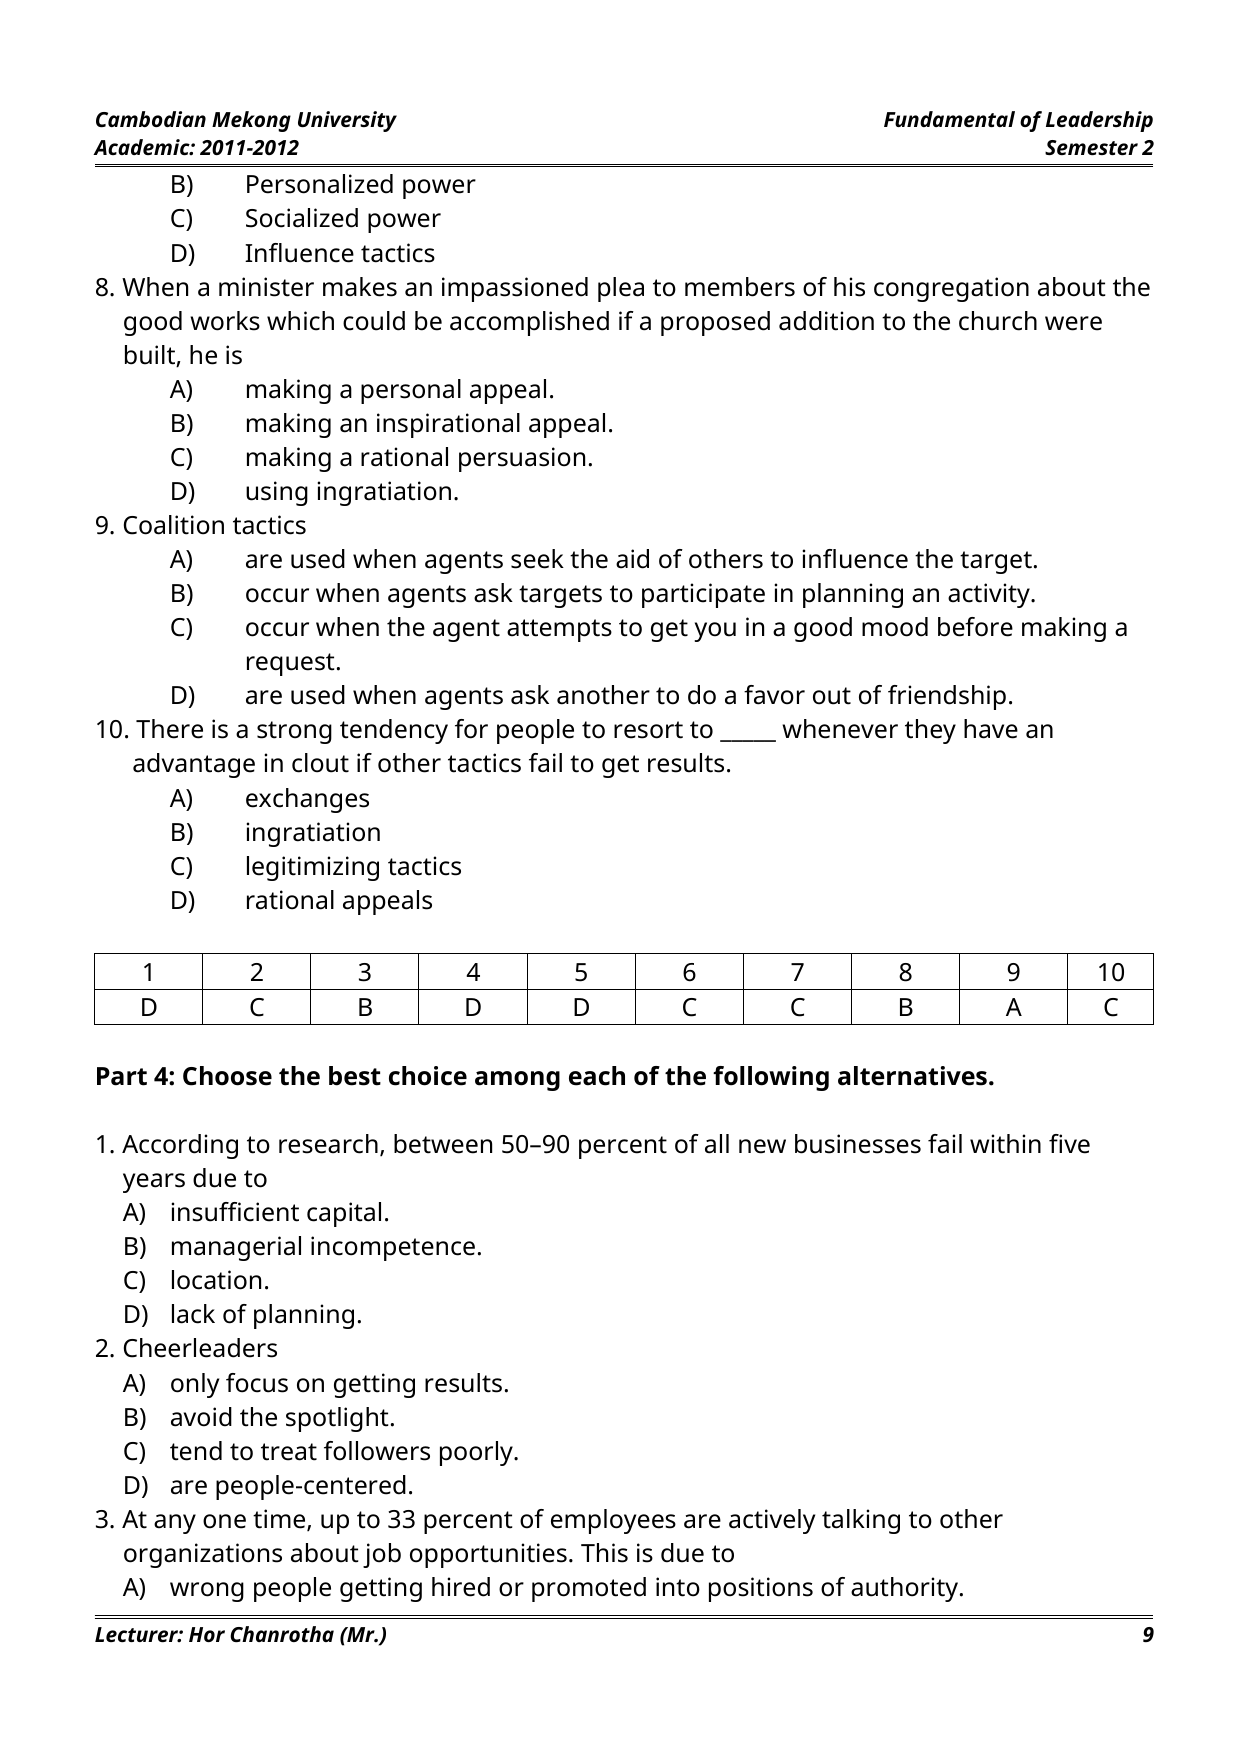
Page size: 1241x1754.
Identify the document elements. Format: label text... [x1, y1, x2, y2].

text D) are used when agents ask another to do a favor out of friendship. [94, 678, 1153, 712]
table_cell C [744, 990, 851, 1023]
text C) making a rational persuasion. [94, 439, 1153, 474]
text B) Personalized power [94, 167, 1153, 201]
text 10. There is a strong tendency for people to resort to _____ whenever they have an advantage in clout if other tactics fail to get results. [94, 712, 1153, 780]
table_header 7 [744, 954, 851, 988]
table_header 2 [203, 954, 310, 988]
text B) making an inspirational appeal. [94, 406, 1153, 439]
text D) lack of planning. [94, 1297, 1153, 1331]
text D) are people-centered. [94, 1467, 1153, 1501]
text 1. According to research, between 50–90 percent of all new businesses fail within five years due to [94, 1127, 1153, 1195]
text 9. Coalition tactics [94, 508, 1153, 542]
text A) are used when agents seek the aid of others to influence the target. [94, 542, 1153, 576]
text C) Socialized power [94, 201, 1153, 235]
text 3. At any one time, up to 33 percent of employees are actively talking to other organizations about job opportunities. This is due to [94, 1501, 1153, 1569]
text Part 4: Choose the best choice among each of the following alternatives. [94, 1059, 1153, 1093]
text D) using ingratiation. [94, 474, 1153, 508]
table_cell D [419, 990, 527, 1023]
table_header 5 [528, 954, 635, 988]
text B) avoid the spotlight. [94, 1399, 1153, 1433]
table_header 10 [1068, 954, 1153, 988]
text A) wrong people getting hired or promoted into positions of authority. [94, 1569, 1153, 1604]
table_cell C [203, 990, 310, 1023]
table_header 9 [960, 954, 1067, 988]
table_header 8 [852, 954, 959, 988]
text B) ingratiation [94, 814, 1153, 848]
text A) exchanges [94, 780, 1153, 814]
text D) rational appeals [94, 882, 1153, 916]
text C) occur when the agent attempts to get you in a good mood before making a request. [94, 610, 1153, 678]
text C) location. [94, 1263, 1153, 1297]
table_cell D [95, 990, 202, 1023]
text A) making a personal appeal. [94, 371, 1153, 406]
table_header 1 [95, 954, 202, 988]
text B) managerial incompetence. [94, 1229, 1153, 1263]
table_cell A [960, 990, 1067, 1023]
table_cell C [636, 990, 743, 1023]
text 8. When a minister makes an impassioned plea to members of his congregation about the good works which could be accomplished if a proposed addition to the church were built, he is [94, 269, 1153, 371]
table_cell C [1068, 990, 1153, 1023]
table_header 3 [311, 954, 418, 988]
table_header 4 [419, 954, 527, 988]
table_cell B [311, 990, 418, 1023]
table_cell D [528, 990, 635, 1023]
text C) legitimizing tactics [94, 848, 1153, 882]
table_header 6 [636, 954, 743, 988]
text B) occur when agents ask targets to participate in planning an activity. [94, 576, 1153, 610]
table_cell B [852, 990, 959, 1023]
text C) tend to treat followers poorly. [94, 1433, 1153, 1467]
text A) only focus on getting results. [94, 1365, 1153, 1399]
text A) insufficient capital. [94, 1195, 1153, 1229]
text D) Influence tactics [94, 235, 1153, 269]
text 2. Cheerleaders [94, 1331, 1153, 1365]
